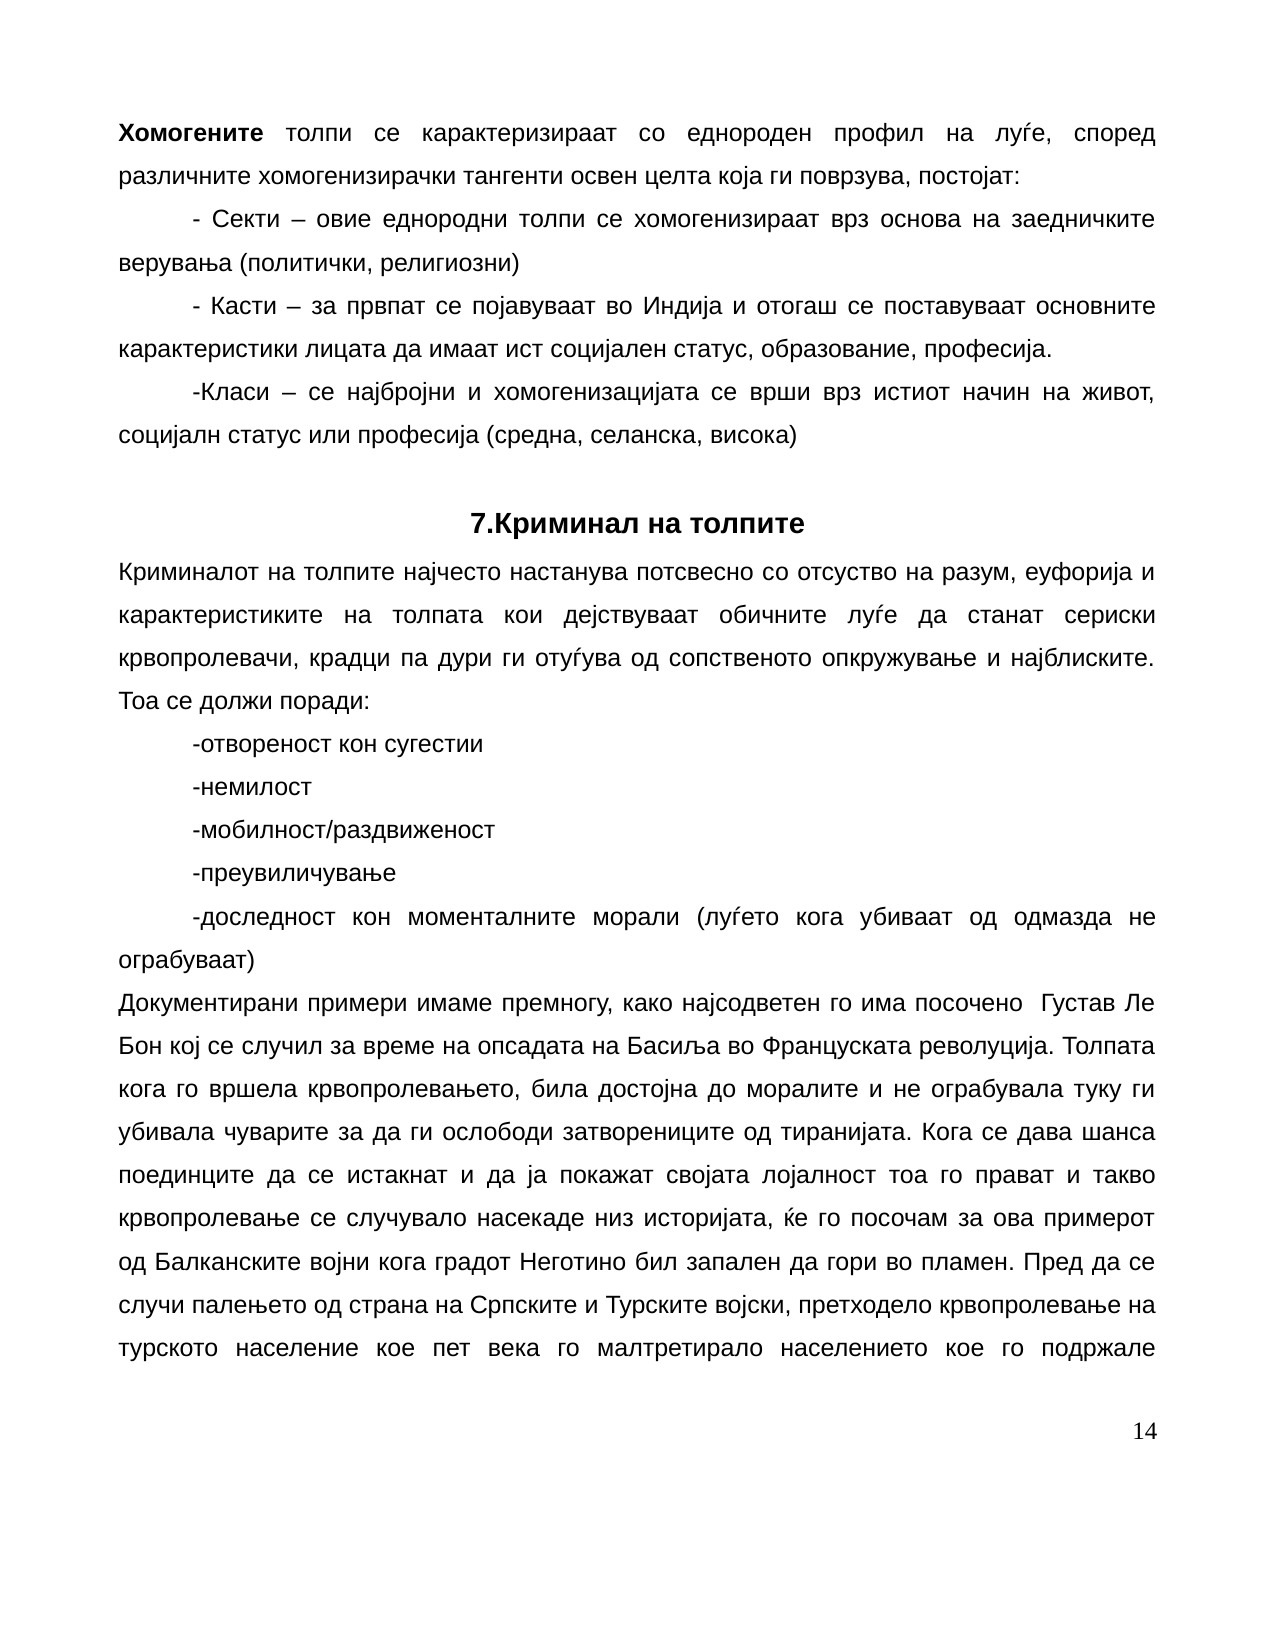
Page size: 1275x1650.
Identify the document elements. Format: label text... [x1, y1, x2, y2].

text -отвореност кон сугестии [118, 729, 1157, 758]
text -преувиличување [118, 858, 1157, 887]
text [118, 988, 1157, 1362]
text - Касти – за првпат се појавуваат во Индија и отогаш се поставуваат основните карактеристики лицата да имаат ист социјален статус, образование, професија. [118, 291, 1157, 362]
text -мобилност/раздвиженост [118, 815, 1157, 844]
text - Секти – овие еднородни толпи се хомогенизираат врз основа на заедничките верувања (политички, религиозни) [118, 204, 1157, 276]
text -немилост [118, 772, 1157, 801]
text Криминалот на толпите најчесто настанува потсвесно со отсуство на разум, еуфорија и карактеристиките на толпата кои дејствуваат обичните луѓе да станат сериски крвопролевачи, крадци па дури ги отуѓува од сопственото опкружување и најблиските. Тоа се должи поради: [118, 557, 1157, 715]
text -доследност кон моменталните морали (луѓето кога убиваат од одмазда не ограбуваат) [118, 902, 1157, 973]
text 7.Криминал на толпите [118, 506, 1157, 540]
text Хомогените толпи се карактеризираат со еднороден профил на луѓе, според различните хомогенизирачки тангенти освен целта која ги поврзува, постојат: [118, 118, 1157, 190]
text -Класи – се најбројни и хомогенизацијата се врши врз истиот начин на живот, социјалн статус или професија (средна, селанска, висока) [118, 377, 1157, 449]
